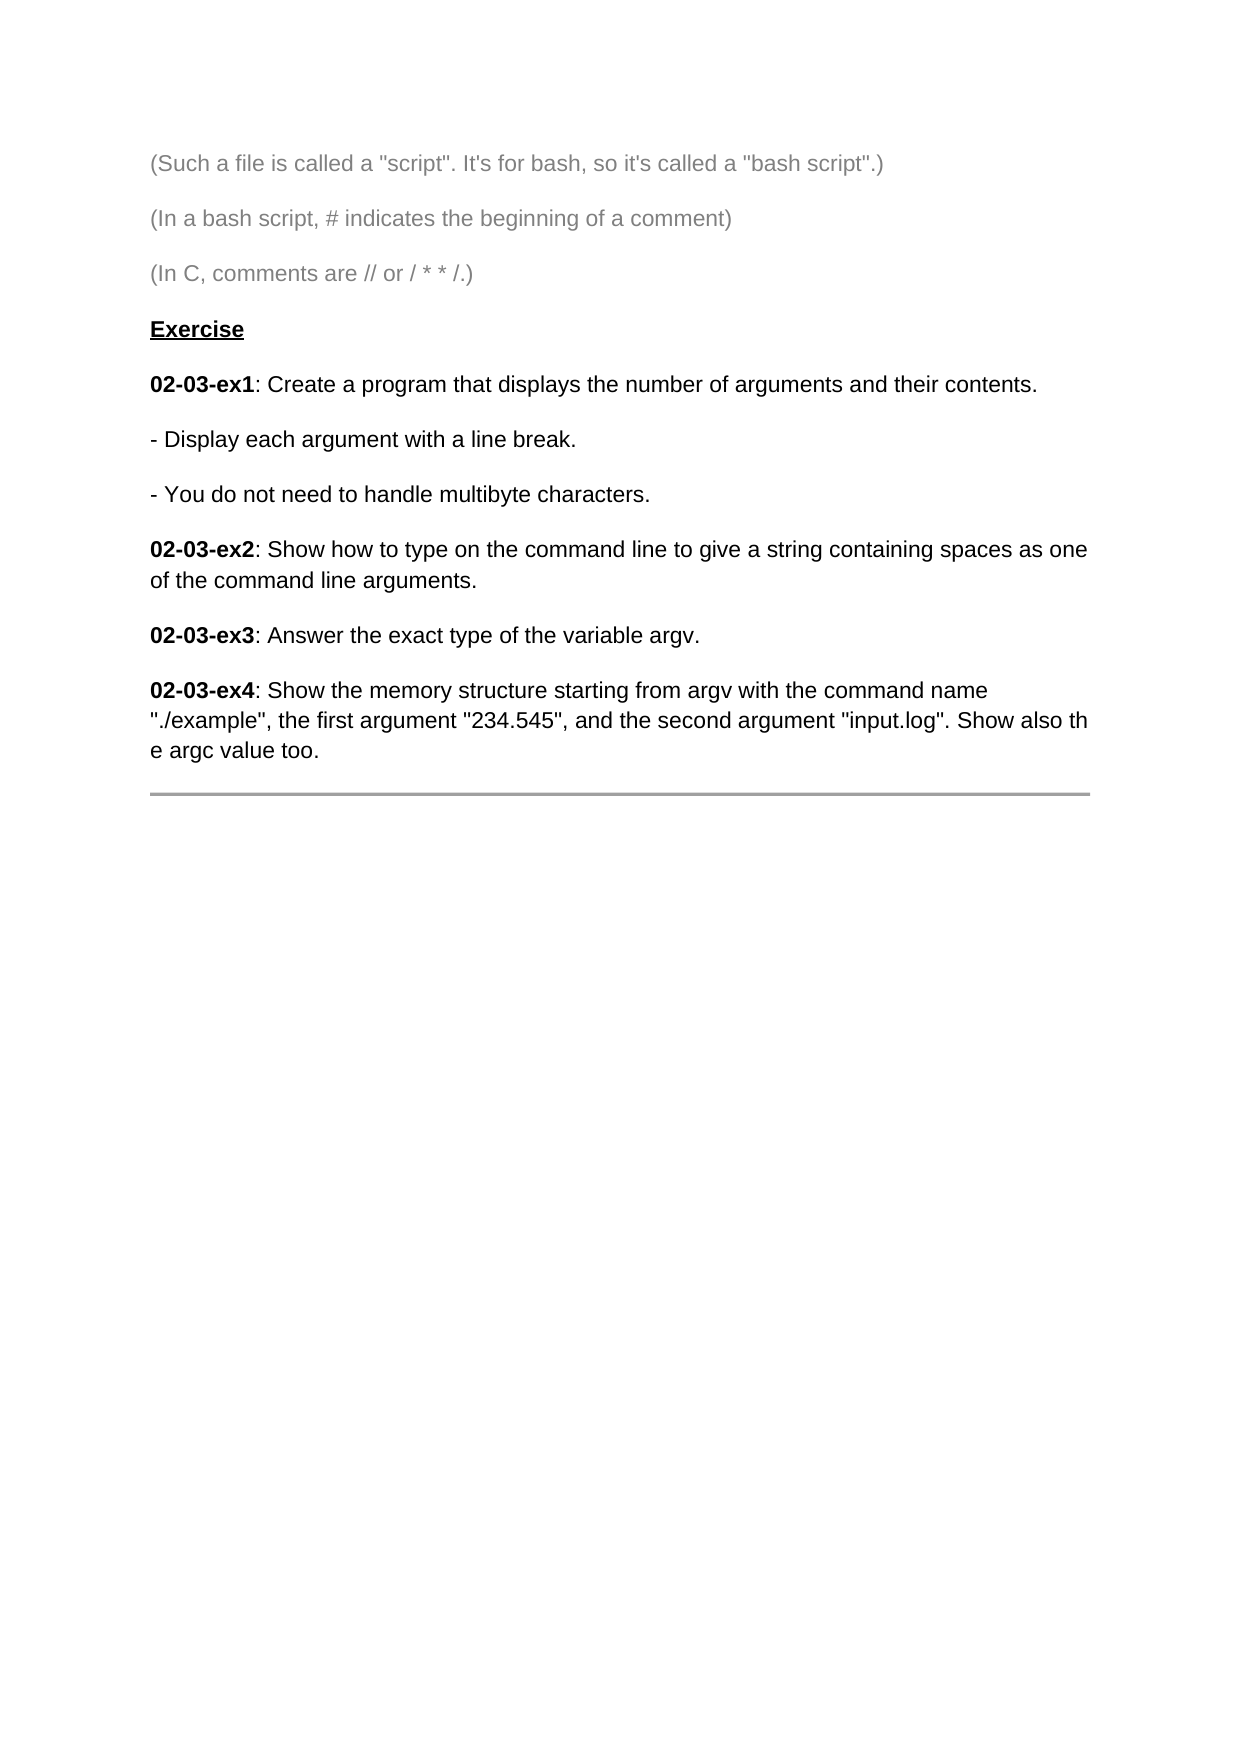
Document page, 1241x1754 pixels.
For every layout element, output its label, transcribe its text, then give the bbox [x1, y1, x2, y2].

text 02-03-ex1: Create a program that displays the number of arguments and their contents. [150, 371, 1090, 397]
text - Display each argument with a line break. [150, 426, 1090, 452]
text 02-03-ex3: Answer the exact type of the variable argv. [150, 622, 1090, 648]
text Exercise [150, 316, 1090, 342]
text 02-03-ex2: Show how to type on the command line to give a string containing spaces as one of the command line arguments. [150, 536, 1090, 593]
text 02-03-ex4: Show the memory structure starting from argv with the command name "./example", the first argument "234.545", and the second argument "input.log". Show also the argc value too. [150, 677, 1090, 764]
text - You do not need to handle multibyte characters. [150, 481, 1090, 508]
text (In C, comments are // or / * * /.) [150, 260, 1090, 287]
text (Such a file is called a "script". It's for bash, so it's called a "bash script".) [150, 150, 1090, 176]
text (In a bash script, # indicates the beginning of a comment) [150, 205, 1090, 232]
